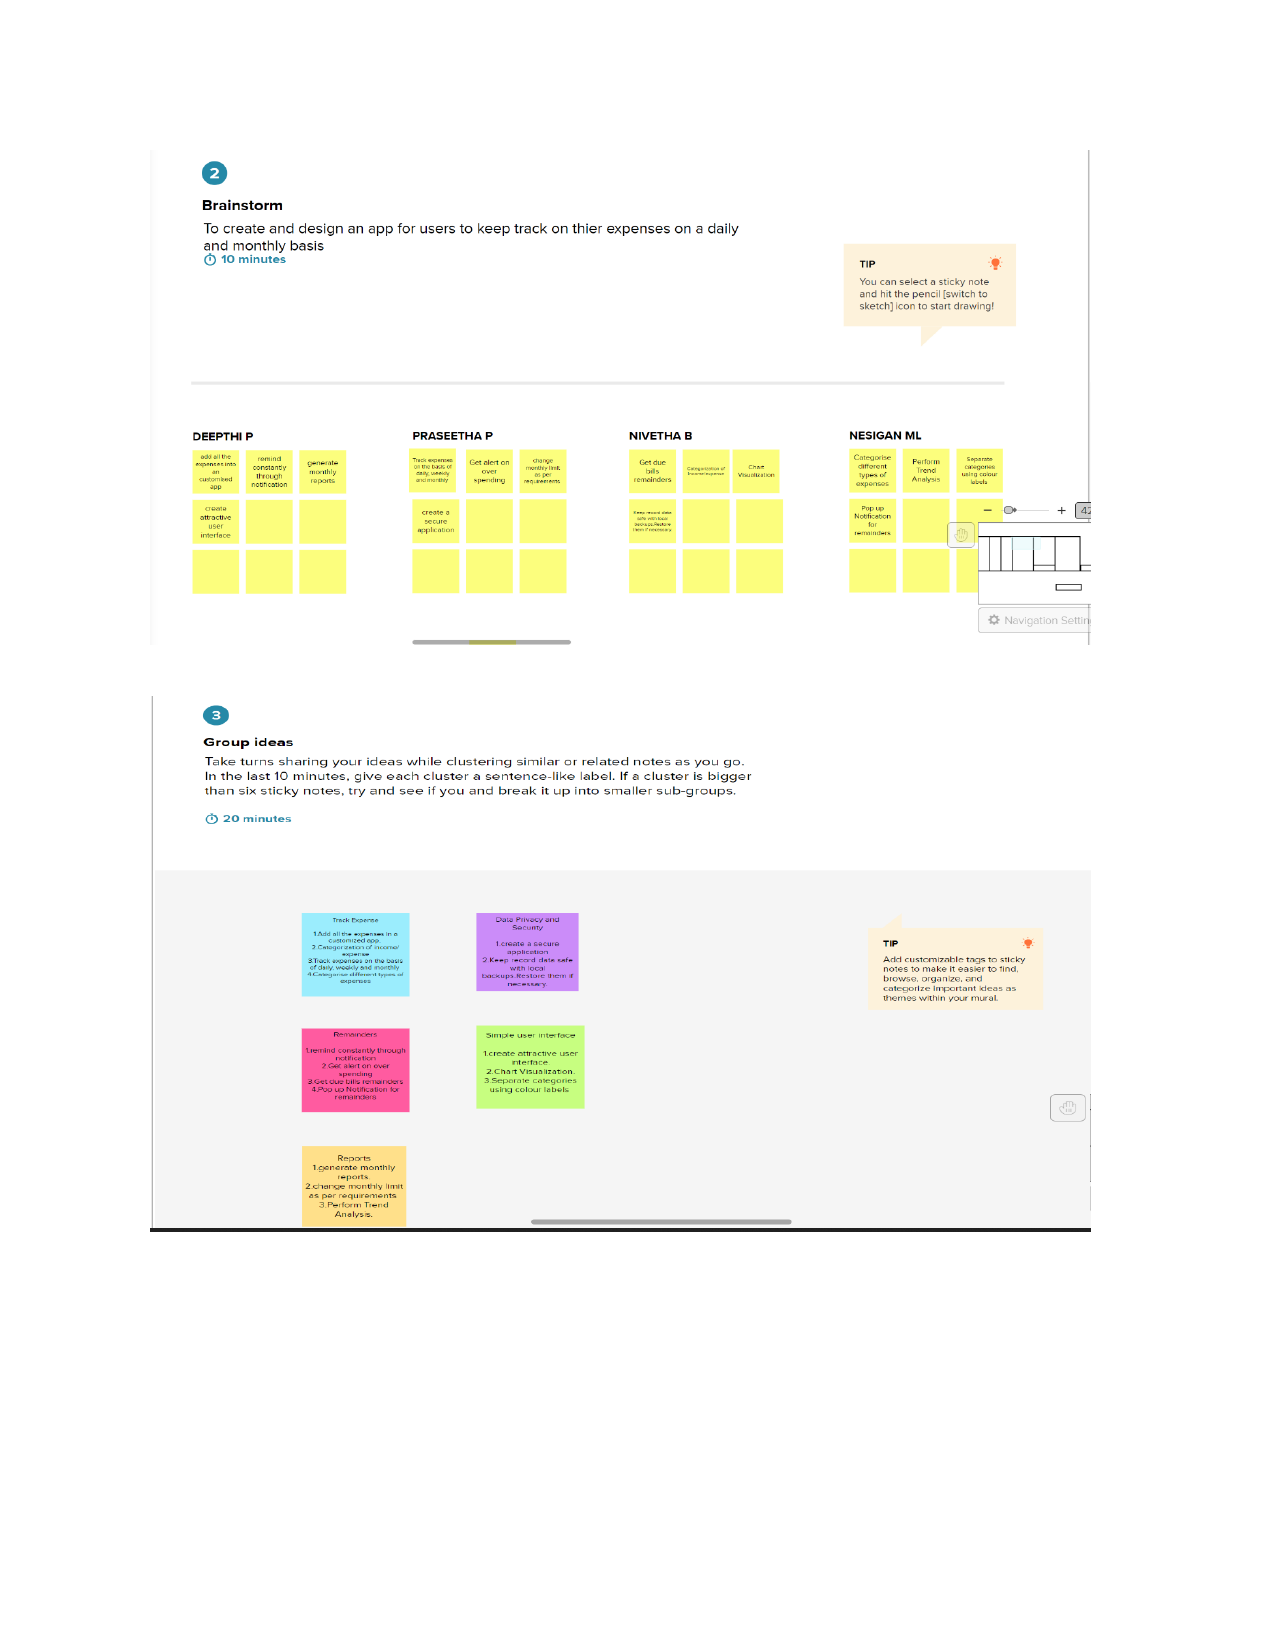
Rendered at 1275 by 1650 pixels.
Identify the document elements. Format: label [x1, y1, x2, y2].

picture [150, 150, 1091, 645]
picture [150, 696, 1091, 1232]
